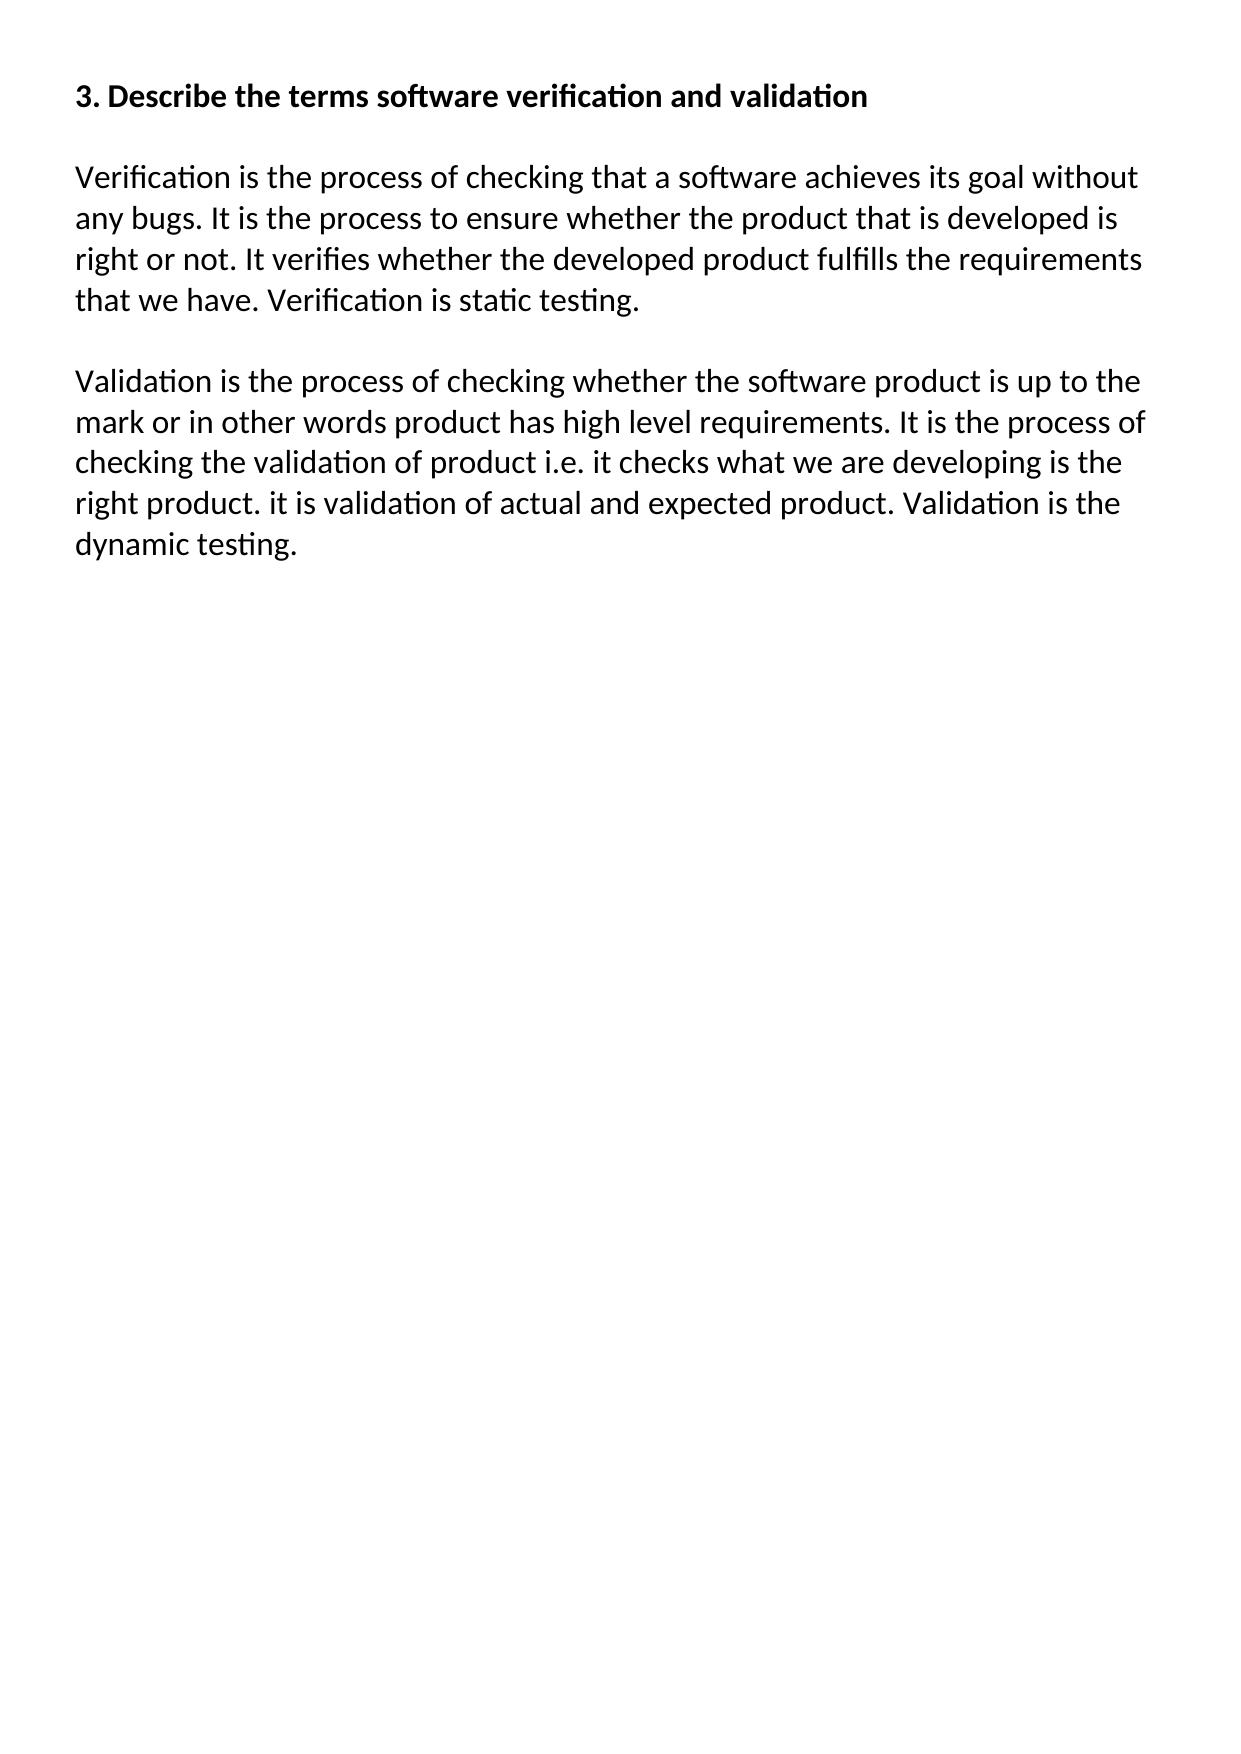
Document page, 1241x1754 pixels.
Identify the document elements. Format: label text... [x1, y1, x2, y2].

list Validation is the process of checking whether the software product is up to the mark or in other words product has high level requirements. It is the process of checking the validation of product i.e. it checks what we are developing is the right product. it is validation of actual and expected product. Validation is the dynamic testing. [75, 360, 1165, 564]
list Describe the terms software verification and validation [75, 75, 1165, 116]
list Verification is the process of checking that a software achieves its goal without any bugs. It is the process to ensure whether the product that is developed is right or not. It verifies whether the developed product fulfills the requirements that we have. Verification is static testing. [75, 156, 1165, 319]
